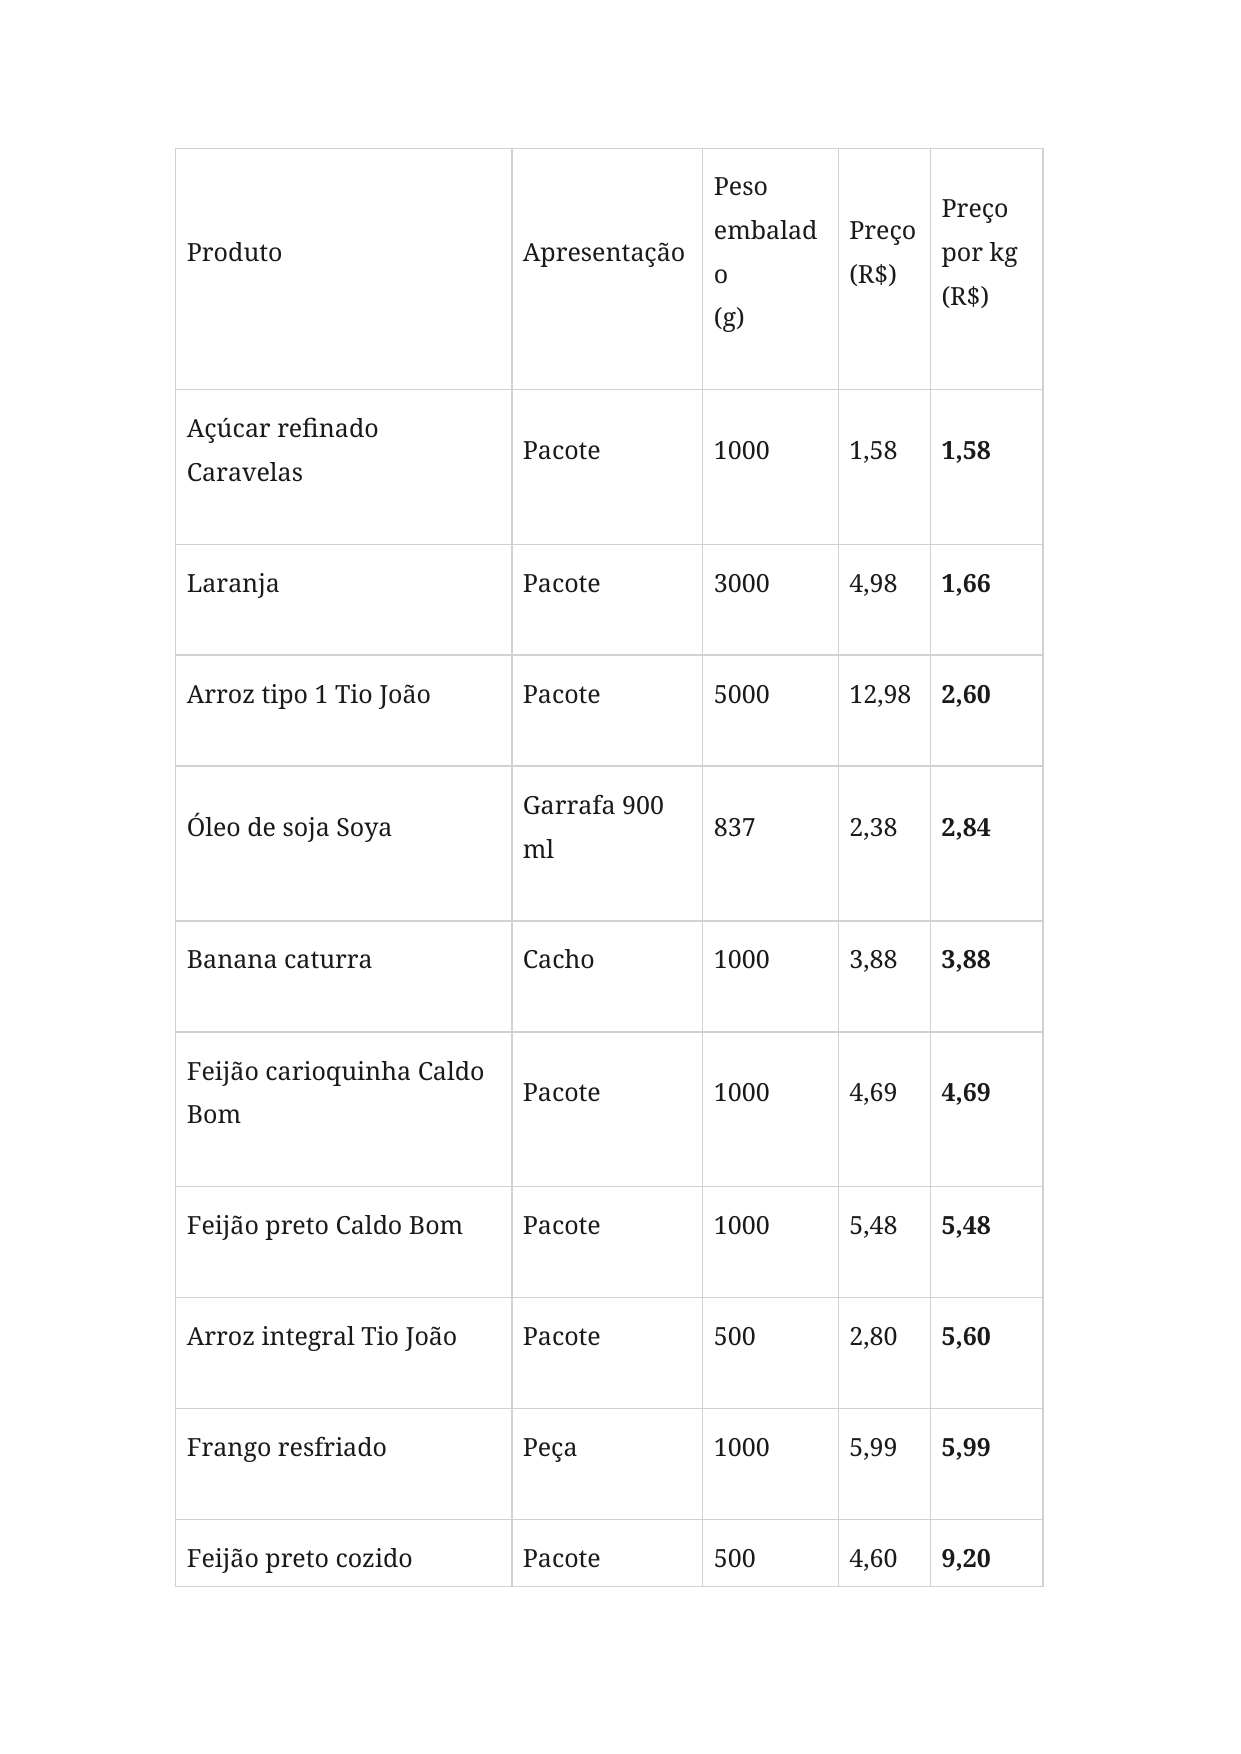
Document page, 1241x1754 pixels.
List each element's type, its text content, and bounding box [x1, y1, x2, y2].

table_cell 1000 [703, 1187, 838, 1297]
table_cell 500 [703, 1298, 838, 1407]
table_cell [176, 1520, 511, 1586]
table_cell 1000 [703, 922, 838, 1031]
table_cell 4,69 [931, 1033, 1042, 1186]
table_cell 4,98 [839, 545, 930, 654]
table_cell 5,99 [839, 1409, 930, 1518]
table_cell Feijão carioquinha Caldo Bom [176, 1033, 511, 1186]
table_cell Garrafa 900 ml [513, 767, 702, 920]
table_cell Banana caturra [176, 922, 511, 1031]
table_cell 500 [703, 1520, 838, 1586]
table_cell 5000 [703, 656, 838, 765]
table_cell 12,98 [839, 656, 930, 765]
table_cell Pacote [513, 656, 702, 765]
table_cell Pacote [513, 1187, 702, 1297]
table_cell 1,66 [931, 545, 1042, 654]
table_cell Laranja [176, 545, 511, 654]
table_header Preço por kg (R$) [931, 149, 1042, 389]
table_cell 5,48 [931, 1187, 1042, 1297]
table_cell Pacote [513, 1033, 702, 1186]
table_header Apresentação [513, 149, 702, 389]
table_cell Arroz integral Tio João [176, 1298, 511, 1407]
table_cell 5,99 [931, 1409, 1042, 1518]
table_cell Óleo de soja Soya [176, 767, 511, 920]
table_cell Peça [513, 1409, 702, 1518]
table_cell 1000 [703, 390, 838, 543]
table_cell 2,84 [931, 767, 1042, 920]
table_cell 1000 [703, 1409, 838, 1518]
table_cell 9,20 [931, 1520, 1042, 1586]
table_cell 1,58 [839, 390, 930, 543]
table_cell Pacote [513, 1520, 702, 1586]
table_cell 5,48 [839, 1187, 930, 1297]
table_cell Feijão preto Caldo Bom [176, 1187, 511, 1297]
table_cell 3000 [703, 545, 838, 654]
table_cell Pacote [513, 390, 702, 543]
table_header Peso embalado (g) [703, 149, 838, 389]
table_cell 4,60 [839, 1520, 930, 1586]
table_header Produto [176, 149, 511, 389]
table_cell 4,69 [839, 1033, 930, 1186]
table_header Preço (R$) [839, 149, 930, 389]
table_cell Arroz tipo 1 Tio João [176, 656, 511, 765]
table_cell Cacho [513, 922, 702, 1031]
table_cell Açúcar refinado Caravelas [176, 390, 511, 543]
table_cell 2,38 [839, 767, 930, 920]
table_cell 1,58 [931, 390, 1042, 543]
table_cell Pacote [513, 545, 702, 654]
table_cell 3,88 [839, 922, 930, 1031]
table_cell 837 [703, 767, 838, 920]
table_cell 5,60 [931, 1298, 1042, 1407]
table_cell Frango resfriado [176, 1409, 511, 1518]
table_cell Pacote [513, 1298, 702, 1407]
table_cell 2,80 [839, 1298, 930, 1407]
table_cell 1000 [703, 1033, 838, 1186]
table_cell 3,88 [931, 922, 1042, 1031]
table_cell 2,60 [931, 656, 1042, 765]
